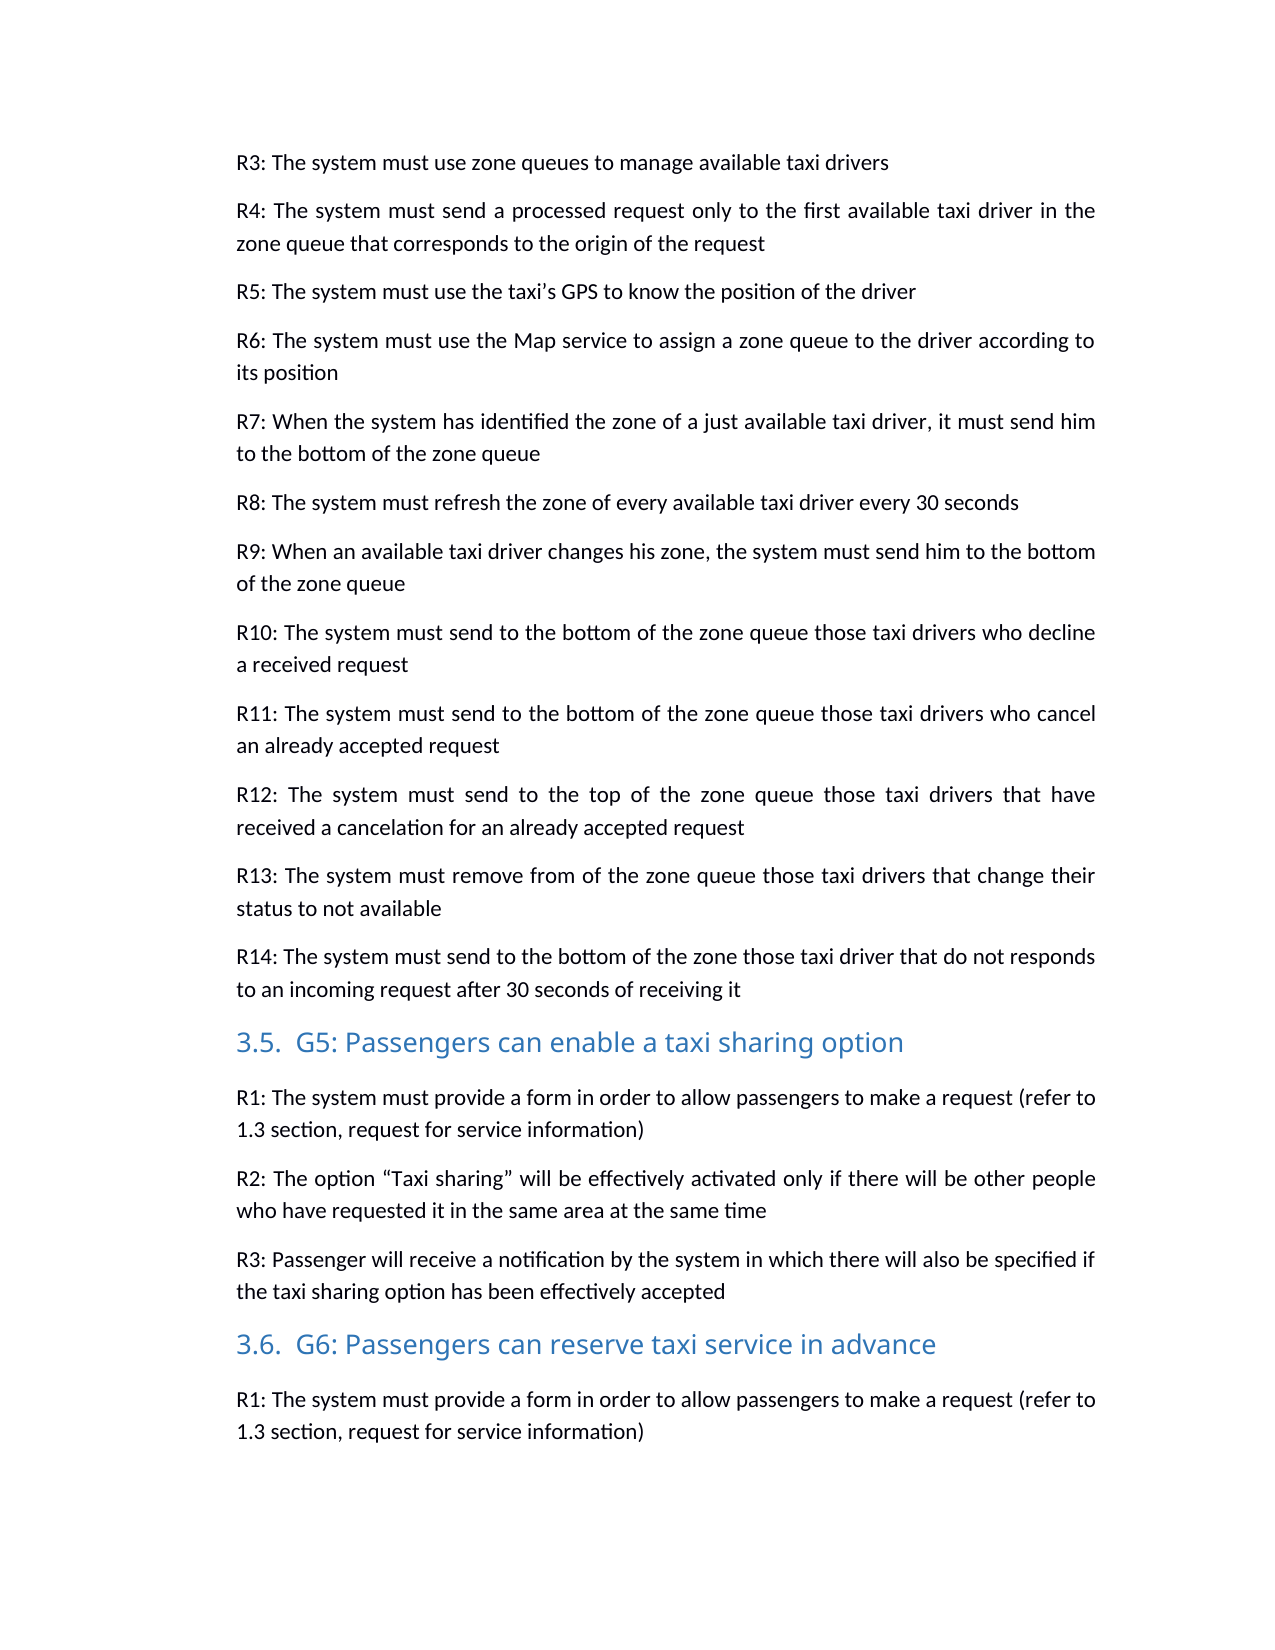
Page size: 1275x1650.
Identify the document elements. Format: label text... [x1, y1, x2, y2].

text R7: When the system has identified the zone of a just available taxi driver, it must send him to the bottom of the zone queue [236, 407, 1098, 468]
text R6: The system must use the Map service to assign a zone queue to the driver according to its position [236, 326, 1098, 387]
text R3: Passenger will receive a notification by the system in which there will also be specified if the taxi sharing option has been effectively accepted [236, 1245, 1098, 1305]
text R10: The system must send to the bottom of the zone queue those taxi drivers who decline a received request [236, 618, 1098, 678]
list R1: The system must provide a form in order to allow passengers to make a request (refer to 1.3 section, request for service information) [236, 1385, 1098, 1445]
text R9: When an available taxi driver changes his zone, the system must send him to the bottom of the zone queue [236, 537, 1098, 597]
text R5: The system must use the taxi’s GPS to know the position of the driver [236, 277, 1098, 306]
text R11: The system must send to the bottom of the zone queue those taxi drivers who cancel an already accepted request [236, 699, 1098, 759]
text R8: The system must refresh the zone of every available taxi driver every 30 seconds [236, 488, 1098, 516]
subtitle G5: Passengers can enable a taxi sharing option [236, 1023, 1098, 1060]
text R4: The system must send a processed request only to the first available taxi driver in the zone queue that corresponds to the origin of the request [236, 196, 1098, 257]
list R1: The system must provide a form in order to allow passengers to make a request (refer to 1.3 section, request for service information) [236, 1083, 1098, 1143]
text R12: The system must send to the top of the zone queue those taxi drivers that have received a cancelation for an already accepted request [236, 780, 1098, 841]
text R14: The system must send to the bottom of the zone those taxi driver that do not responds to an incoming request after 30 seconds of receiving it [236, 942, 1098, 1003]
text R13: The system must remove from of the zone queue those taxi drivers that change their status to not available [236, 861, 1098, 922]
text R2: The option “Taxi sharing” will be effectively activated only if there will be other people who have requested it in the same area at the same time [236, 1164, 1098, 1224]
subtitle G6: Passengers can reserve taxi service in advance [236, 1326, 1098, 1363]
text R3: The system must use zone queues to manage available taxi drivers [236, 148, 1098, 176]
